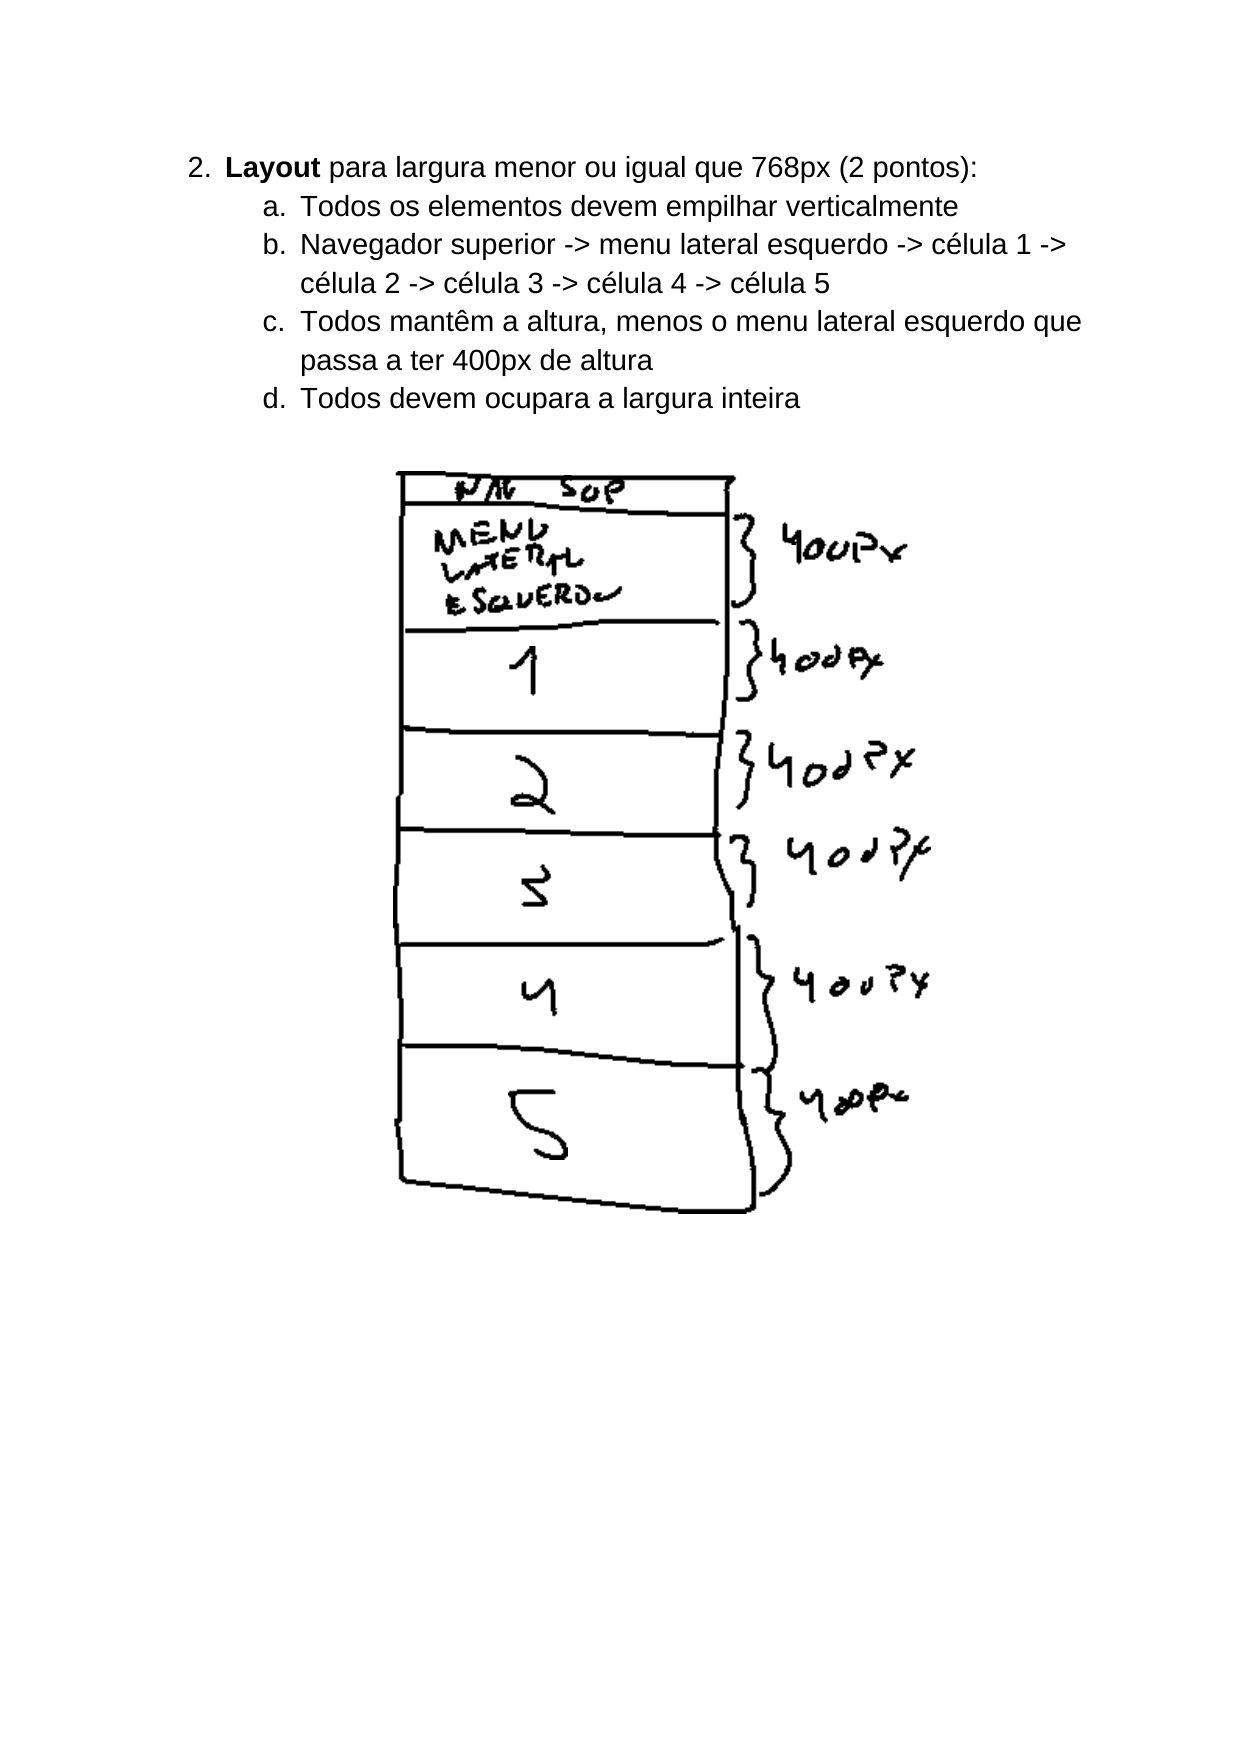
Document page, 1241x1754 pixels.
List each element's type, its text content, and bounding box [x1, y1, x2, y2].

list Navegador superior -> menu lateral esquerdo -> célula 1 -> célula 2 -> célula 3 -> célula 4 -> célula 5 [262, 227, 1090, 299]
list Todos os elementos devem empilhar verticalmente [262, 188, 1090, 222]
list Layout para largura menor ou igual que 768px (2 pontos): [187, 150, 1090, 183]
list Todos devem ocupara a largura inteira [262, 381, 1090, 415]
picture [393, 471, 931, 1214]
list Todos mantêm a altura, menos o menu lateral esquerdo que passa a ter 400px de altura [262, 304, 1090, 376]
